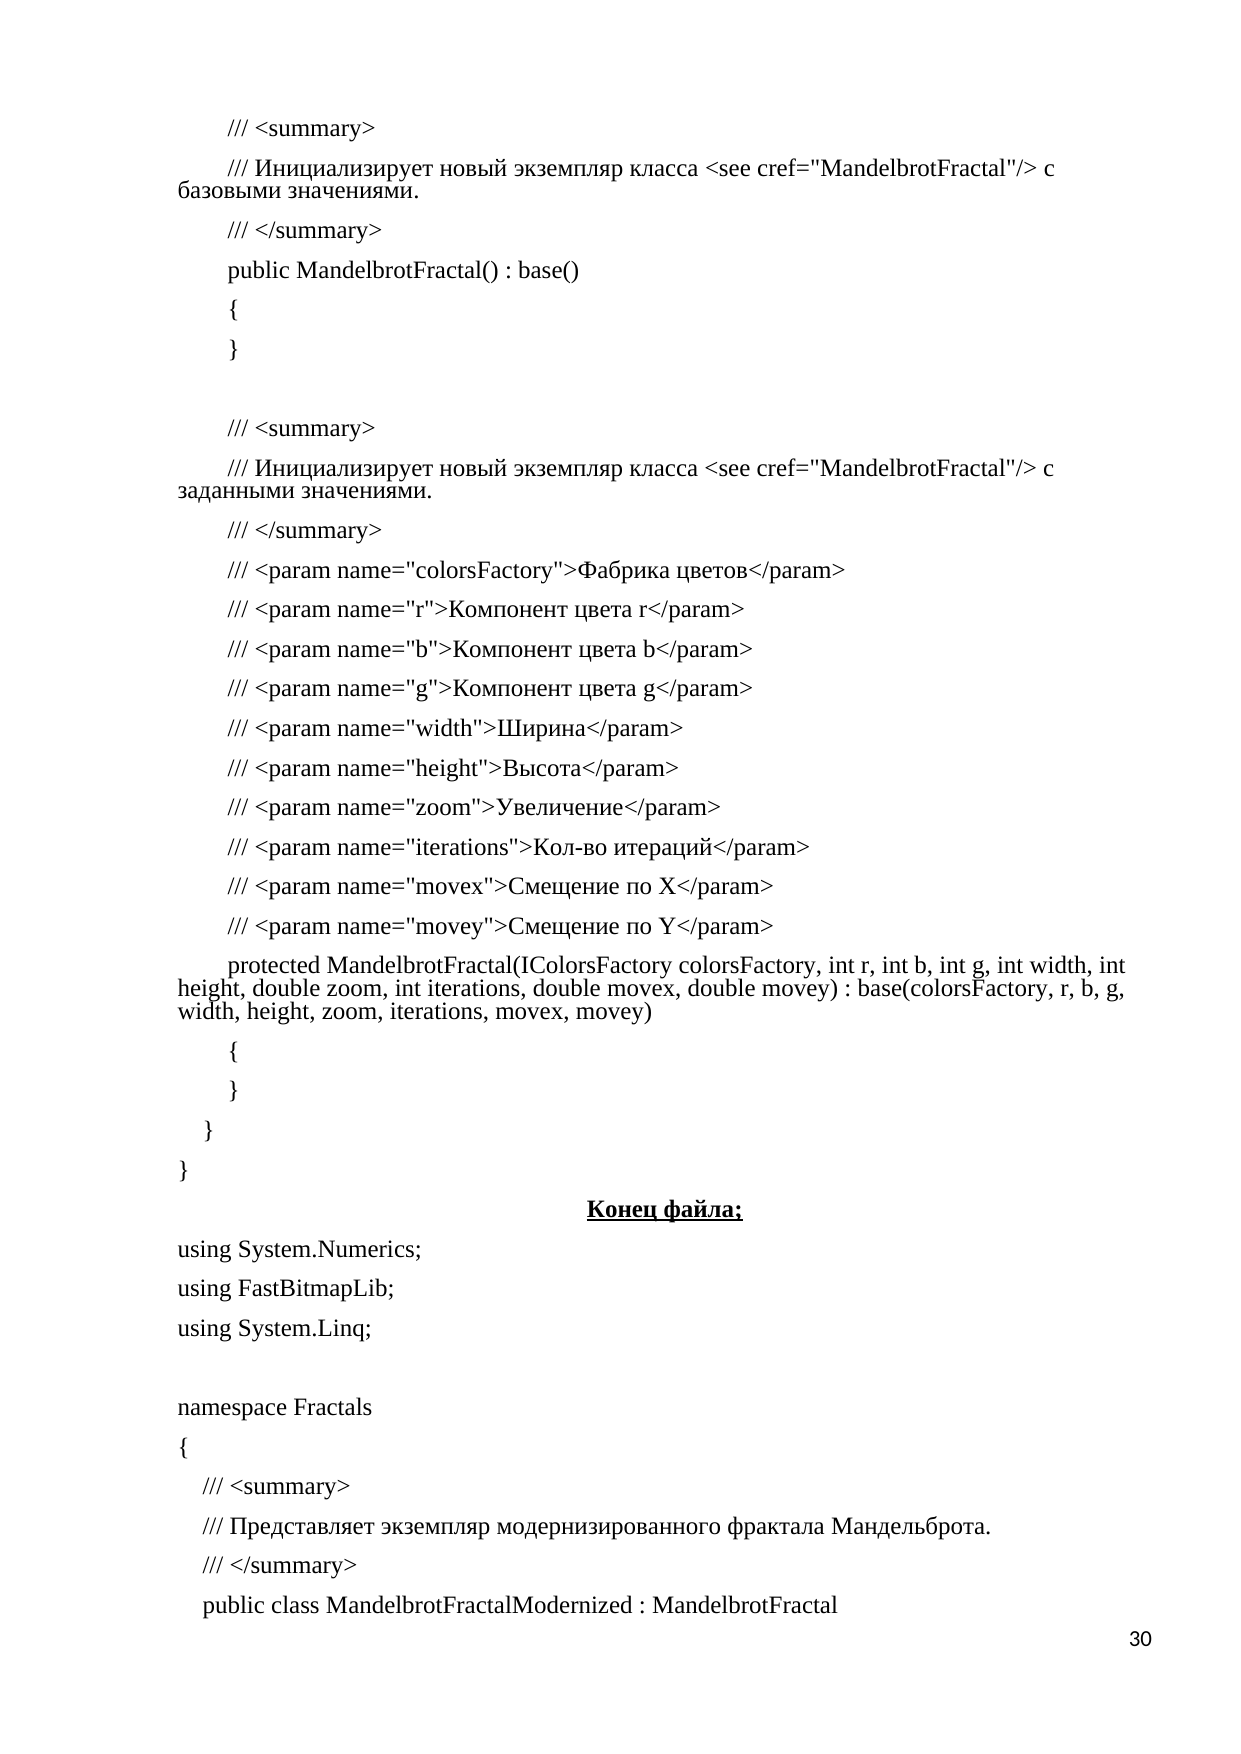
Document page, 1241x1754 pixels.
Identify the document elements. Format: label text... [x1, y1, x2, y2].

text /// <param name="g">Компонент цвета g</param> [177, 678, 1152, 701]
text using FastBitmapLib; [177, 1278, 1152, 1301]
text /// </summary> [177, 520, 1152, 543]
text } [177, 1081, 1152, 1103]
text /// <param name="movey">Смещение по Y</param> [177, 916, 1152, 939]
text } [177, 339, 1152, 362]
text /// <param name="colorsFactory">Фабрика цветов</param> [177, 560, 1152, 583]
text /// <param name="width">Ширина</param> [177, 718, 1152, 741]
text public class MandelbrotFractalModernized : MandelbrotFractal [177, 1595, 1152, 1618]
text /// <param name="height">Высота</param> [177, 758, 1152, 781]
text { [177, 299, 1152, 322]
text using System.Numerics; [177, 1239, 1152, 1262]
text Конец файла; [177, 1199, 1152, 1222]
text public MandelbrotFractal() : base() [177, 260, 1152, 283]
text /// <summary> [177, 1476, 1152, 1499]
text /// <param name="b">Компонент цвета b</param> [177, 639, 1152, 662]
text /// <param name="r">Компонент цвета r</param> [177, 599, 1152, 622]
text /// <summary> [177, 418, 1152, 441]
text /// <param name="movex">Смещение по Х</param> [177, 876, 1152, 899]
text using System.Linq; [177, 1318, 1152, 1341]
text { [177, 1041, 1152, 1064]
text } [177, 1160, 1152, 1183]
text /// </summary> [177, 220, 1152, 243]
text /// </summary> [177, 1556, 1152, 1578]
text } [177, 1120, 1152, 1143]
text protected MandelbrotFractal(IColorsFactory colorsFactory, int r, int b, int g, int width, int height, double zoom, int iterations, double movex, double movey) : base(colorsFactory, r, b, g, width, height, zoom, iterations, movex, movey) [177, 956, 1152, 1024]
text /// <summary> [177, 118, 1152, 141]
text /// <param name="iterations">Кол-во итераций</param> [177, 837, 1152, 860]
text namespace Fractals [177, 1397, 1152, 1420]
text /// Инициализирует новый экземпляр класса <see cref="MandelbrotFractal"/> с заданными значениями. [177, 458, 1152, 503]
text /// Представляет экземпляр модернизированного фрактала Мандельброта. [177, 1516, 1152, 1539]
text /// <param name="zoom">Увеличение</param> [177, 797, 1152, 820]
text /// Инициализирует новый экземпляр класса <see cref="MandelbrotFractal"/> с базовыми значениями. [177, 158, 1152, 203]
text { [177, 1437, 1152, 1460]
